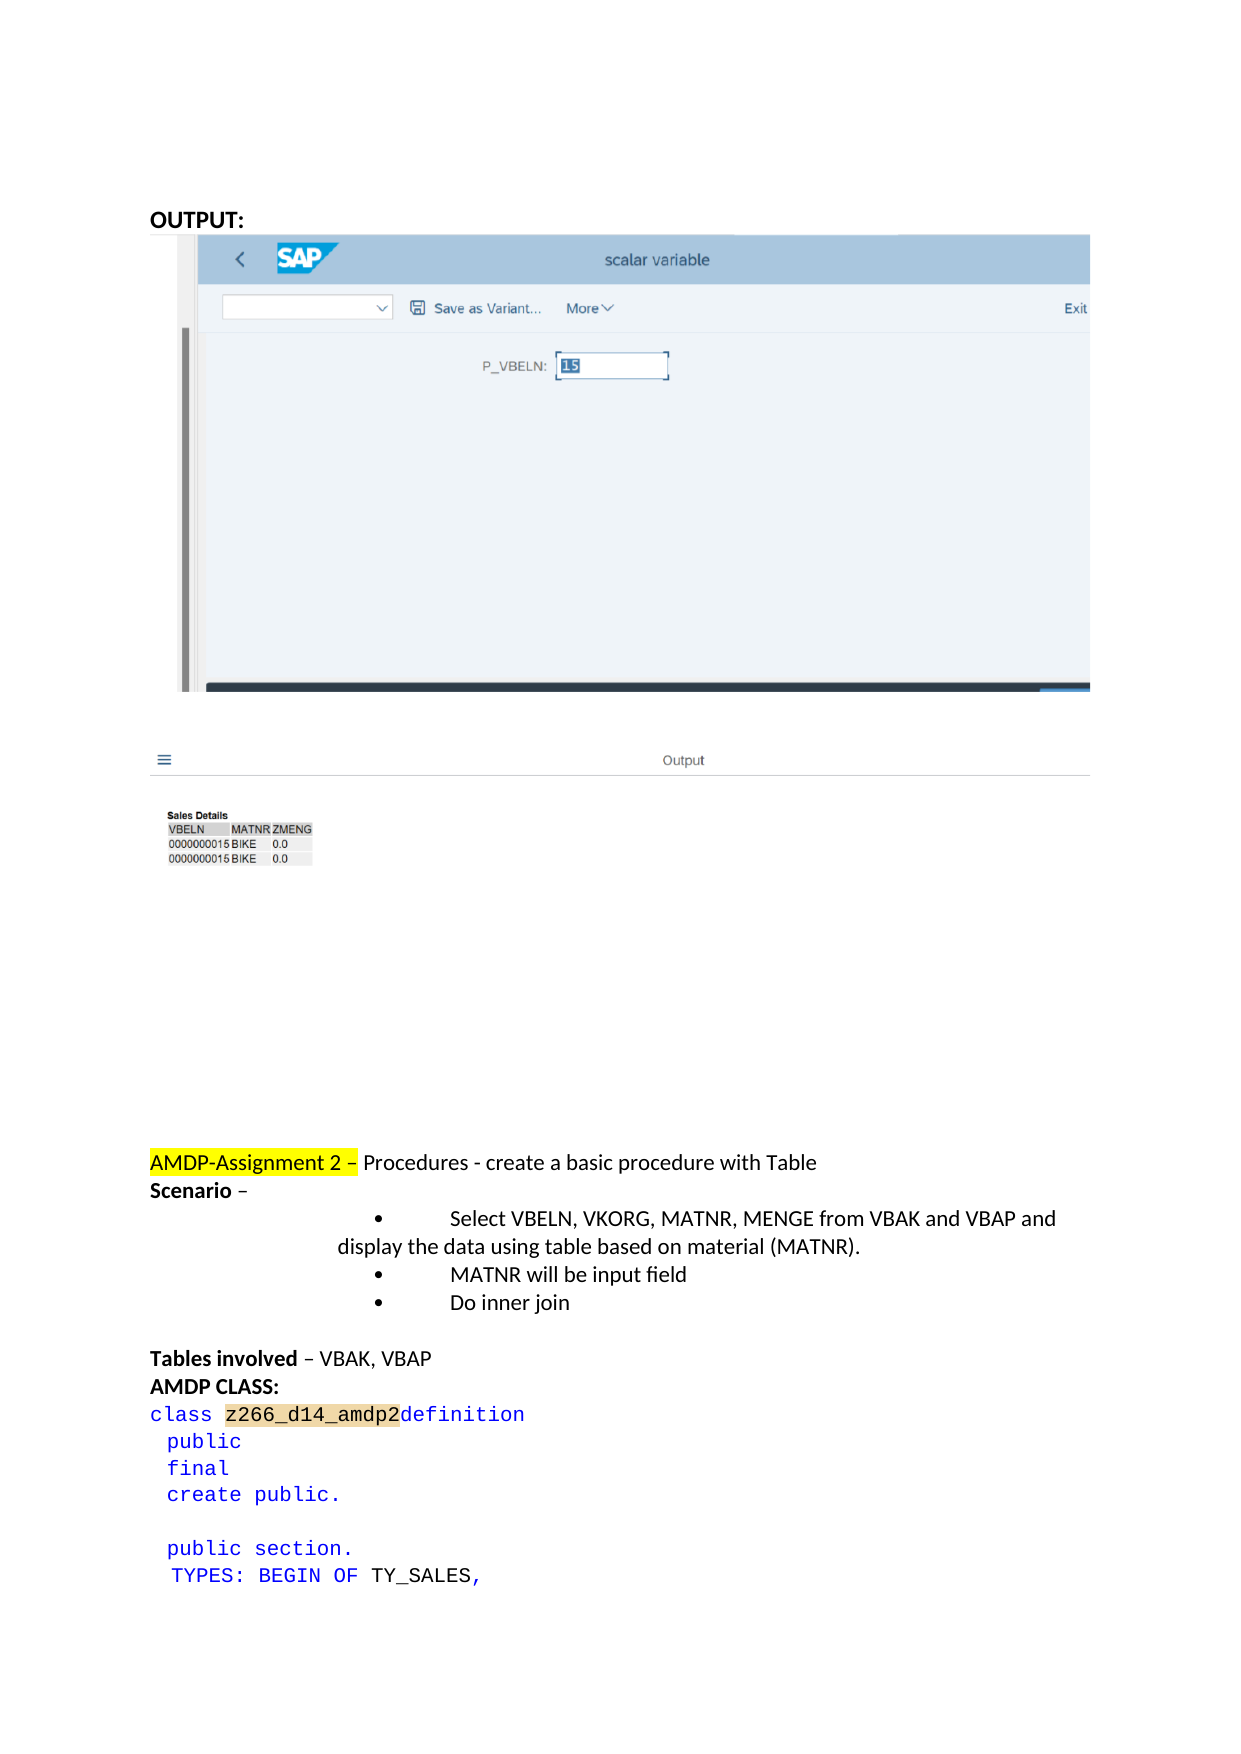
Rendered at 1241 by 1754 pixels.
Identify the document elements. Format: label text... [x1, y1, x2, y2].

text AMDP CLASS: [150, 1372, 1090, 1401]
list Do inner join [337, 1288, 1090, 1316]
text create public. [150, 1481, 1090, 1508]
list MATNR will be input field [337, 1260, 1090, 1288]
text Tables involved – VBAK, VBAP [150, 1344, 1090, 1372]
text Scenario – [150, 1176, 1090, 1204]
text final [150, 1454, 1090, 1481]
text OUTPUT: [150, 204, 1090, 234]
text public [150, 1427, 1090, 1454]
text class z266_d14_amdp2definition [150, 1401, 1090, 1427]
picture [150, 234, 1091, 692]
text AMDP-Assignment 2 – Procedures - create a basic procedure with Table [358, 1149, 1090, 1176]
text TYPES: BEGIN OF TY_SALES, [150, 1562, 1090, 1589]
list Select VBELN, VKORG, MATNR, MENGE from VBAK and VBAP and display the data using table based on material (MATNR). [337, 1204, 1090, 1260]
picture [150, 750, 1091, 1149]
text public section. [150, 1535, 1090, 1562]
